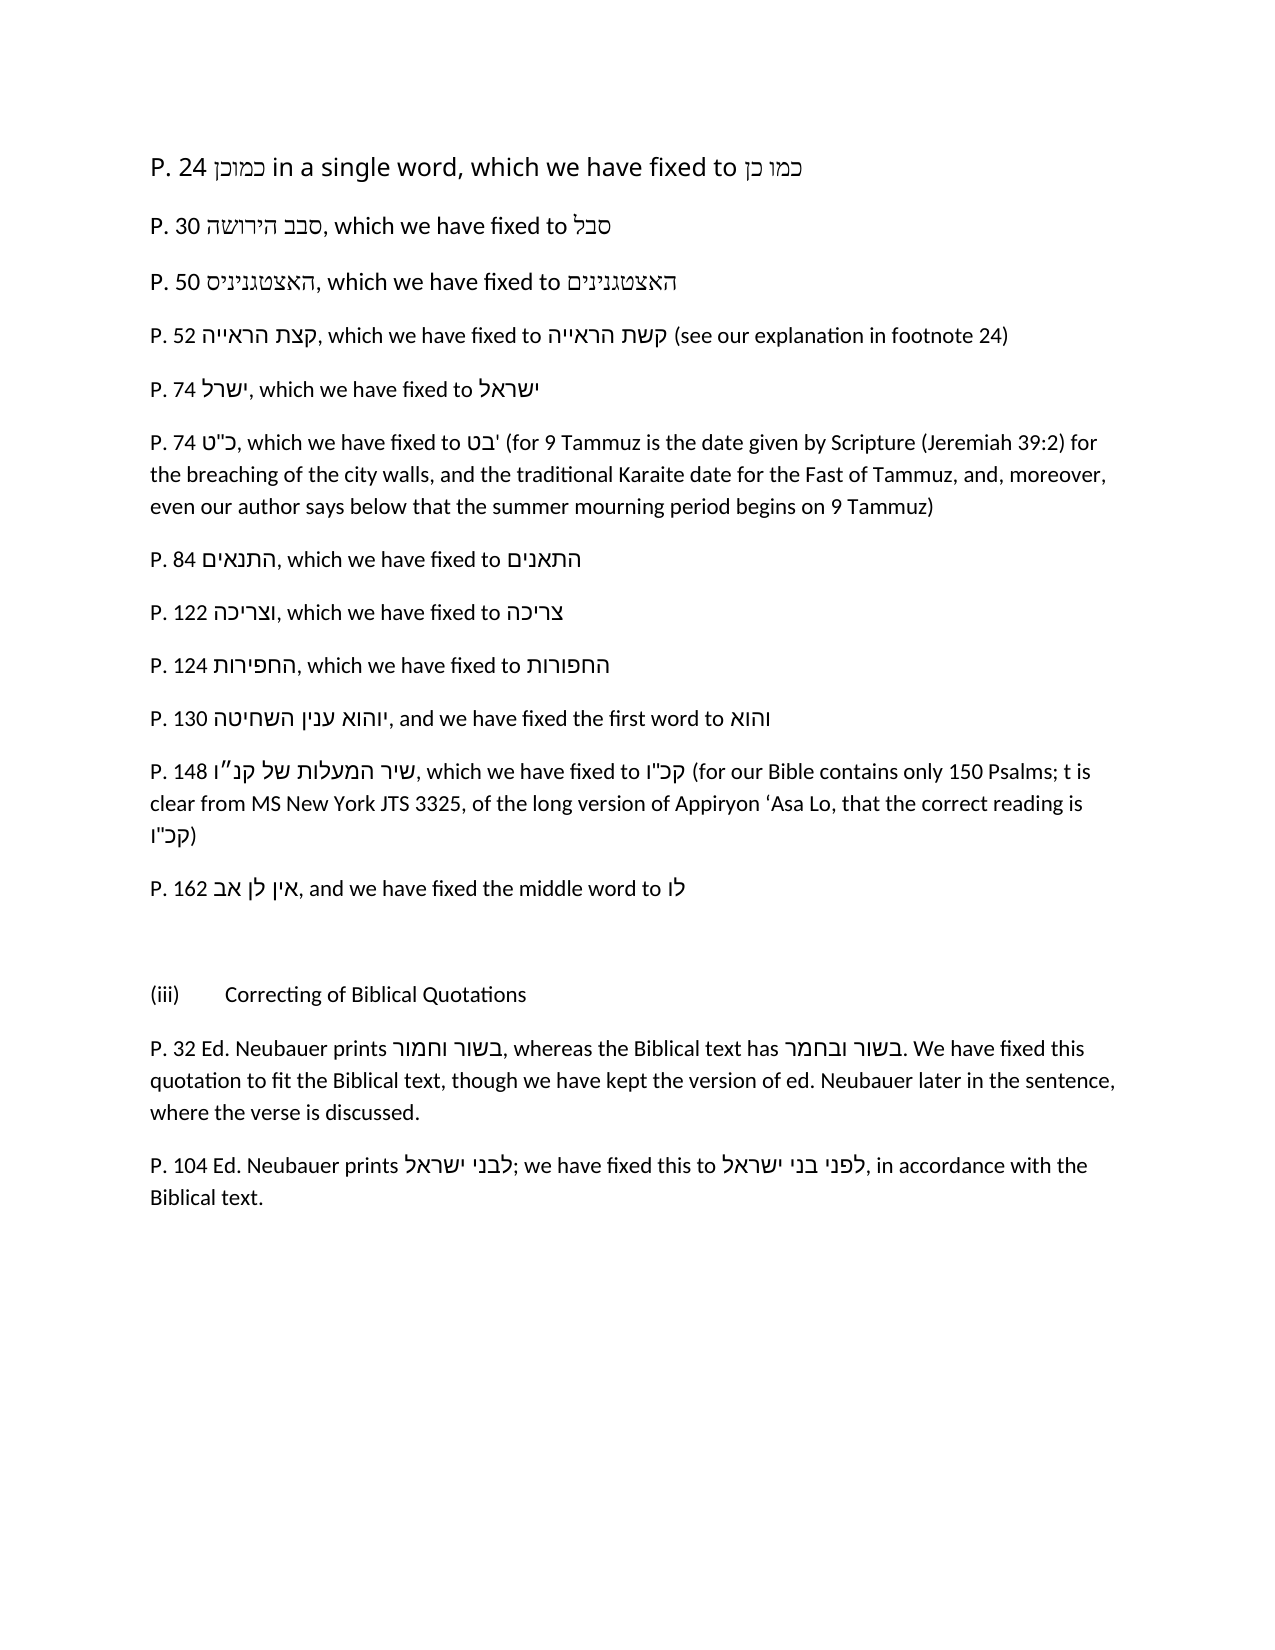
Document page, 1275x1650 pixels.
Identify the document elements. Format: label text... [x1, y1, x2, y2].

text P. 24 כמוכן in a single word, which we have fixed to כמו כן [150, 150, 1125, 184]
text P. 84 התנאים, which we have fixed to התאנים [150, 545, 1125, 573]
text P. 104 Ed. Neubauer prints לבני ישראל; we have fixed this to לפני בני ישראל, in accordance with the Biblical text. [150, 1151, 1125, 1211]
text P. 30 סבב הירושה, which we have fixed to סבל [150, 210, 1125, 241]
text P. 130 יוהוא ענין השחיטה, and we have fixed the first word to והוא [150, 704, 1125, 732]
text P. 124 החפירות, which we have fixed to החפורות [150, 651, 1125, 679]
text P. 74 ישרל, which we have fixed to ישראל [150, 375, 1125, 403]
text P. 52 קצת הראייה, which we have fixed to קשת הראייה (see our explanation in footnote 24) [150, 322, 1125, 350]
text P. 50 האצטגניניס, which we have fixed to האצטגנינים [150, 266, 1125, 296]
text P. 148 שיר המעלות של קנ״ו, which we have fixed to קכ"ו (for our Bible contains only 150 Psalms; t is clear from MS New York JTS 3325, of the long version of Appiryon ‘Asa Lo, that the correct reading is קכ"ו) [150, 757, 1125, 849]
text P. 122 וצריכה, which we have fixed to צריכה [150, 598, 1125, 626]
list Correcting of Biblical Quotations [150, 981, 1125, 1009]
text P. 162 אין לן אב, and we have fixed the middle word to לו [150, 874, 1125, 903]
text P. 32 Ed. Neubauer prints בשור וחמור, whereas the Biblical text has בשור ובחמר. We have fixed this quotation to fit the Biblical text, though we have kept the version of ed. Neubauer later in the sentence, where the verse is discussed. [150, 1034, 1125, 1126]
text P. 74 כ"ט, which we have fixed to בט' (for 9 Tammuz is the date given by Scripture (Jeremiah 39:2) for the breaching of the city walls, and the traditional Karaite date for the Fast of Tammuz, and, moreover, even our author says below that the summer mourning period begins on 9 Tammuz) [150, 428, 1125, 520]
